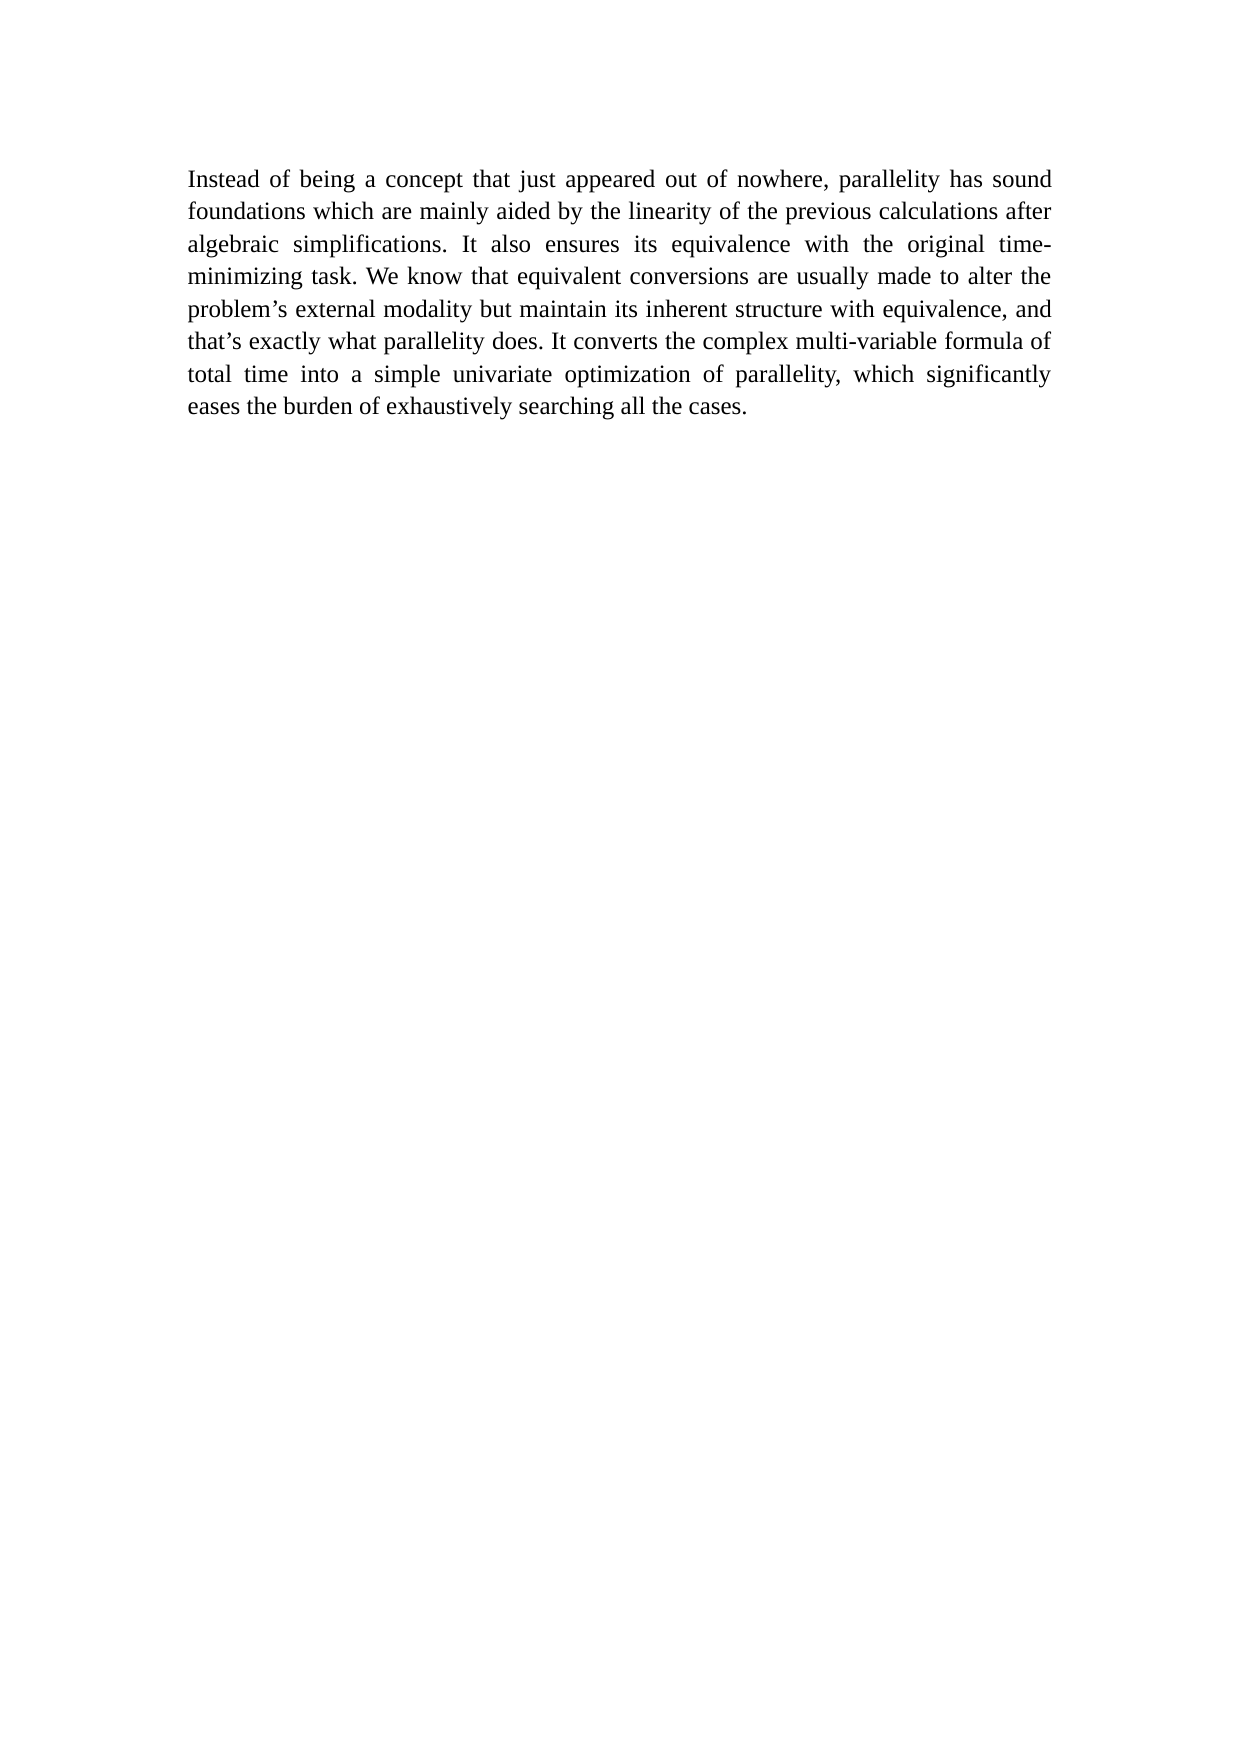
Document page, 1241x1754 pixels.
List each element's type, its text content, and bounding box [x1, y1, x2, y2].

text Instead of being a concept that just appeared out of nowhere, parallelity has sound foundations which are mainly aided by the linearity of the previous calculations after algebraic simplifications. It also ensures its equivalence with the original time-minimizing task. We know that equivalent conversions are usually made to alter the problem’s external modality but maintain its inherent structure with equivalence, and that’s exactly what parallelity does. It converts the complex multi-variable formula of total time into a simple univariate optimization of parallelity, which significantly eases the burden of exhaustively searching all the cases. [187, 162, 1053, 422]
